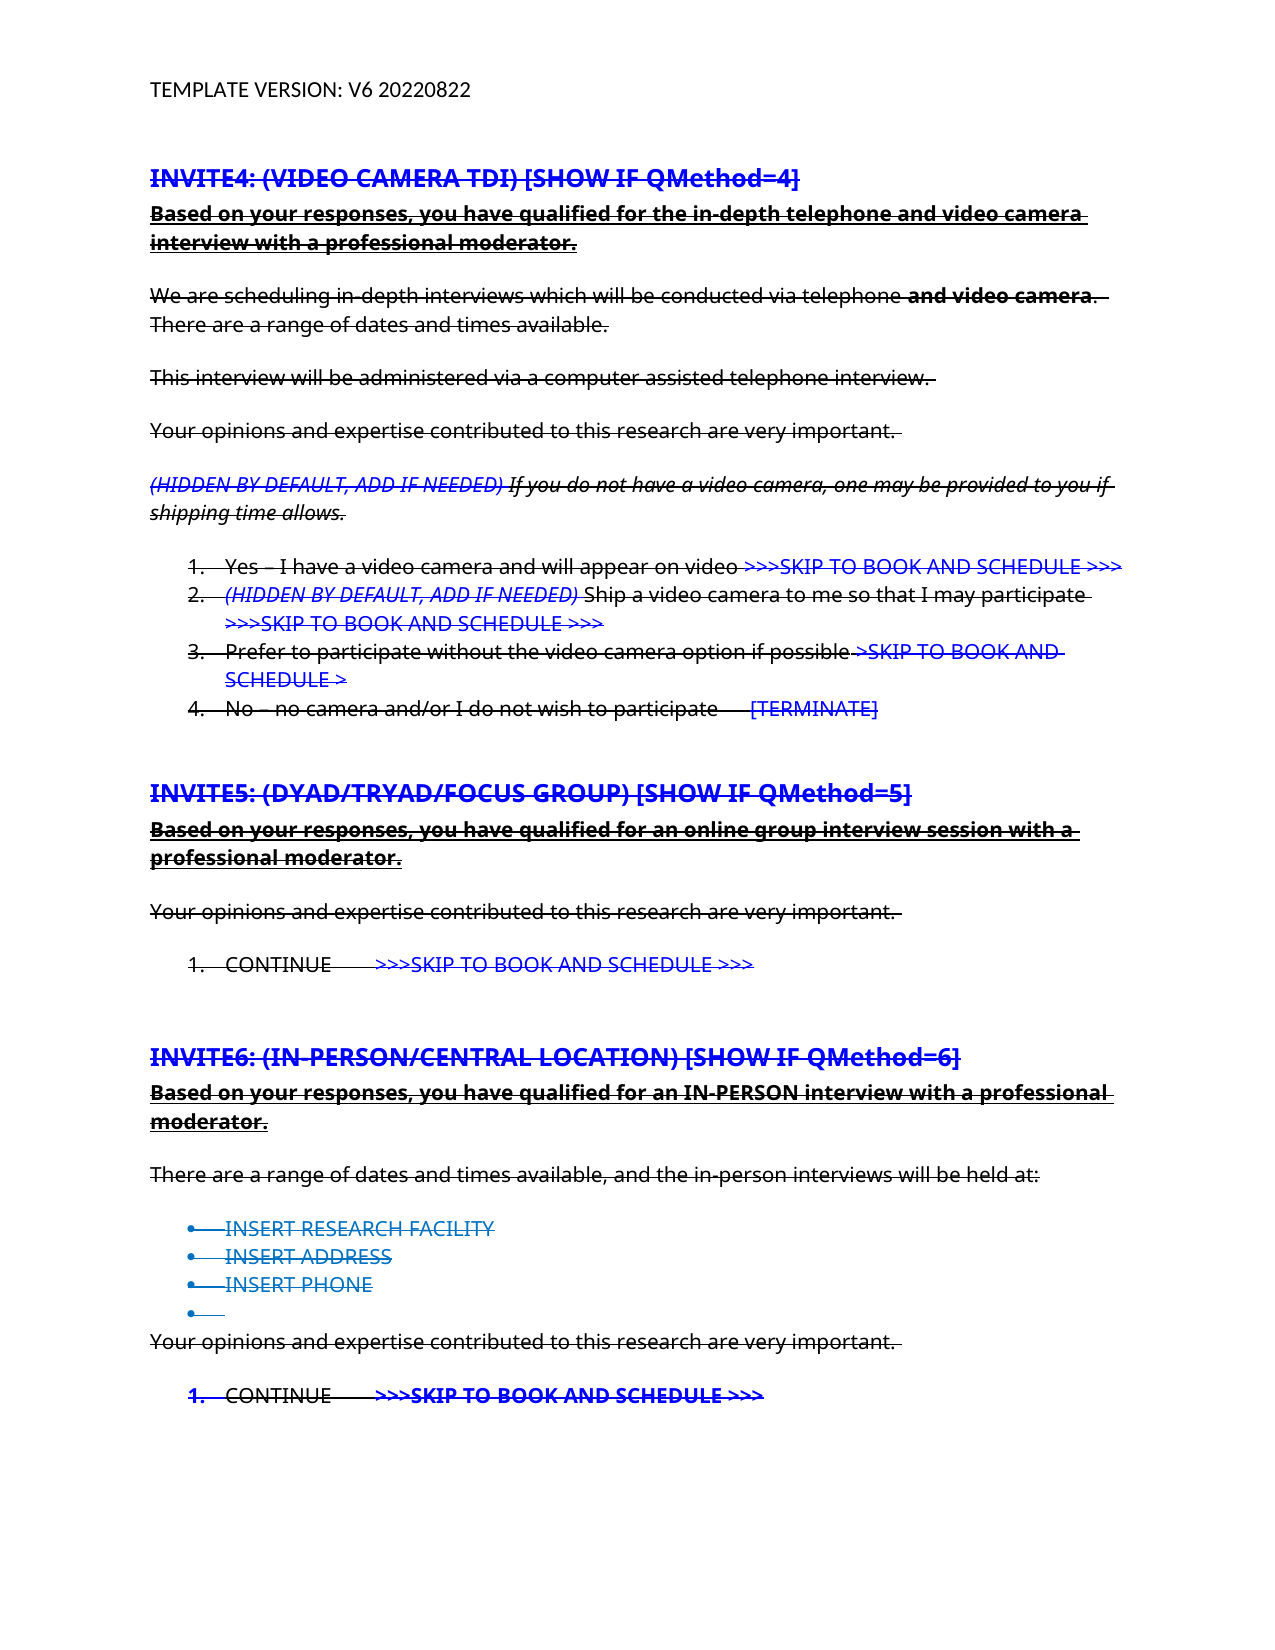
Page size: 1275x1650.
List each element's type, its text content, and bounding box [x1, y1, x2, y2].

text Based on your responses, you have qualified for an online group interview session with a professional moderator. [150, 815, 1125, 872]
text Based on your responses, you have qualified for the in-depth telephone and video camera interview with a professional moderator. [150, 199, 1125, 256]
subtitle INVITE6: (IN-PERSON/CENTRAL LOCATION) [SHOW IF QMethod=6] [150, 1039, 1125, 1073]
list Yes – I have a video camera and will appear on video >>>SKIP TO BOOK AND SCHEDULE >>> [187, 552, 1125, 580]
list No – no camera and/or I do not wish to participate [TERMINATE] [187, 694, 1125, 722]
list INSERT ADDRESS [187, 1242, 1125, 1271]
text Your opinions and expertise contributed to this research are very important. [150, 1327, 1125, 1356]
list Prefer to participate without the video camera option if possible >SKIP TO BOOK AND SCHEDULE > [187, 637, 1125, 694]
subtitle INVITE4: (VIDEO CAMERA TDI) [SHOW IF QMethod=4] [150, 160, 1125, 194]
list (HIDDEN BY DEFAULT, ADD IF NEEDED) Ship a video camera to me so that I may participate >>>SKIP TO BOOK AND SCHEDULE >>> [187, 580, 1125, 637]
list INSERT RESEARCH FACILITY [187, 1214, 1125, 1242]
text Based on your responses, you have qualified for an IN-PERSON interview with a professional moderator. [150, 1078, 1125, 1135]
text This interview will be administered via a computer assisted telephone interview. [150, 363, 1125, 392]
subtitle INVITE5: (DYAD/TRYAD/FOCUS GROUP) [SHOW IF QMethod=5] [150, 776, 1125, 810]
list CONTINUE >>>SKIP TO BOOK AND SCHEDULE >>> [187, 950, 1125, 979]
text Your opinions and expertise contributed to this research are very important. [150, 897, 1125, 925]
list CONTINUE >>>SKIP TO BOOK AND SCHEDULE >>> [187, 1381, 1125, 1409]
text Your opinions and expertise contributed to this research are very important. [150, 417, 1125, 445]
text We are scheduling in-depth interviews which will be conducted via telephone and video camera. There are a range of dates and times available. [150, 281, 1125, 338]
text (HIDDEN BY DEFAULT, ADD IF NEEDED) If you do not have a video camera, one may be provided to you if shipping time allows. [150, 470, 1125, 527]
list INSERT PHONE [187, 1271, 1125, 1299]
text There are a range of dates and times available, and the in-person interviews will be held at: [150, 1160, 1125, 1189]
